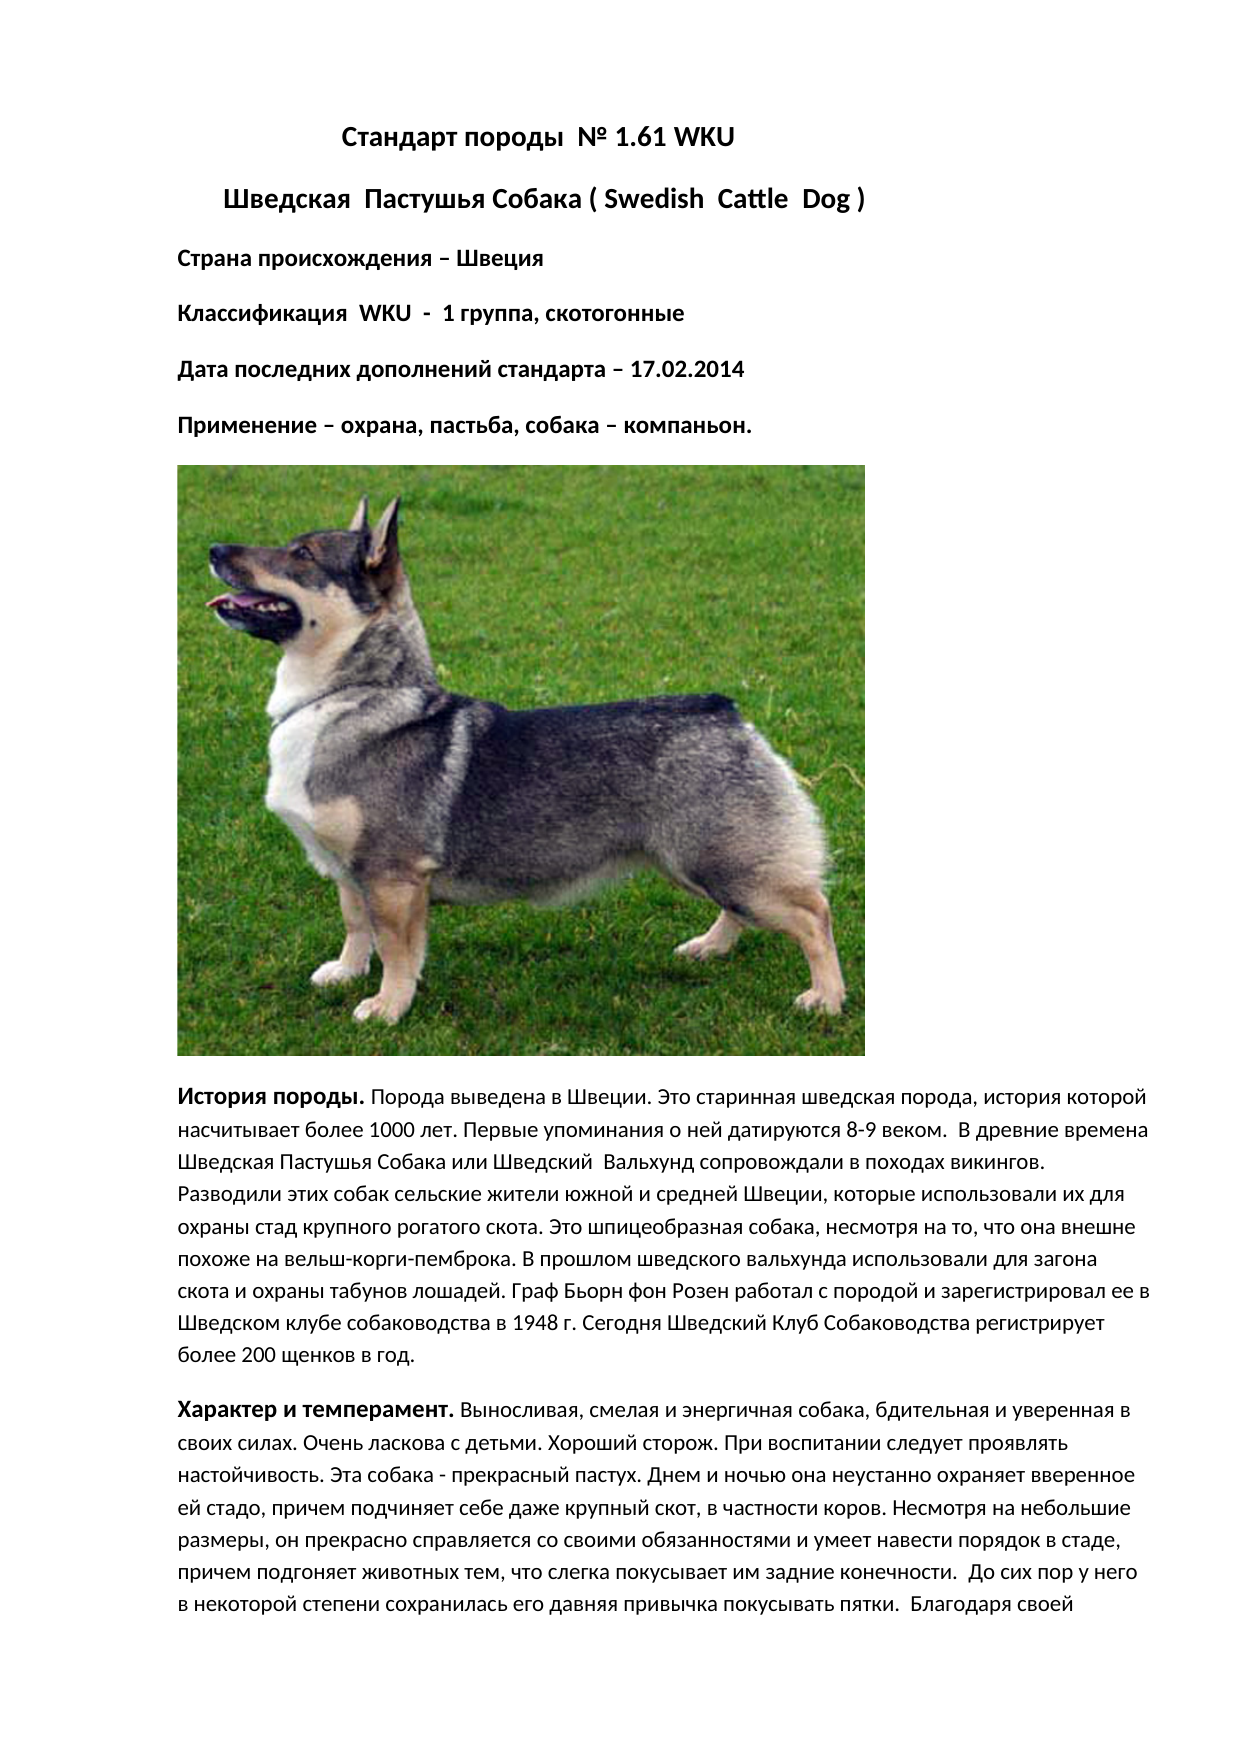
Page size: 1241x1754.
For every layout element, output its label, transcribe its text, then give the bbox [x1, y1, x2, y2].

text История породы. Порода выведена в Швеции. Это старинная шведская порода, история которой насчитывает более 1000 лет. Первые упоминания о ней датируются 8-9 веком. В древние времена Шведская Пастушья Собака или Шведский Вальхунд сопровождали в походах викингов. Разводили этих собак сельские жители южной и средней Швеции, которые использовали их для охраны стад крупного рогатого скота. Это шпицеобразная собака, несмотря на то, что она внешне похоже на вельш-корги-пемброка. В прошлом шведского вальхунда использовали для загона скота и охраны табунов лошадей. Граф Бьорн фон Розен работал с породой и зарегистрировал ее в Шведском клубе собаководства в 1948 г. Сегодня Шведский Клуб Собаководства регистрирует более 200 щенков в год. [177, 1081, 1152, 1368]
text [177, 1393, 1152, 1617]
text Классификация WKU - 1 группа, скотогонные [177, 297, 1152, 328]
picture [177, 465, 865, 1056]
text Стандарт породы № 1.61 WKU [177, 118, 1152, 154]
text Дата последних дополнений стандарта – 17.02.2014 [177, 353, 1152, 384]
text Шведская Пастушья Собака ( Swedish Сattle Dog ) [177, 180, 1152, 216]
text Применение – охрана, пастьба, собака – компаньон. [177, 409, 1152, 440]
text Страна происхождения – Швеция [177, 242, 1152, 272]
